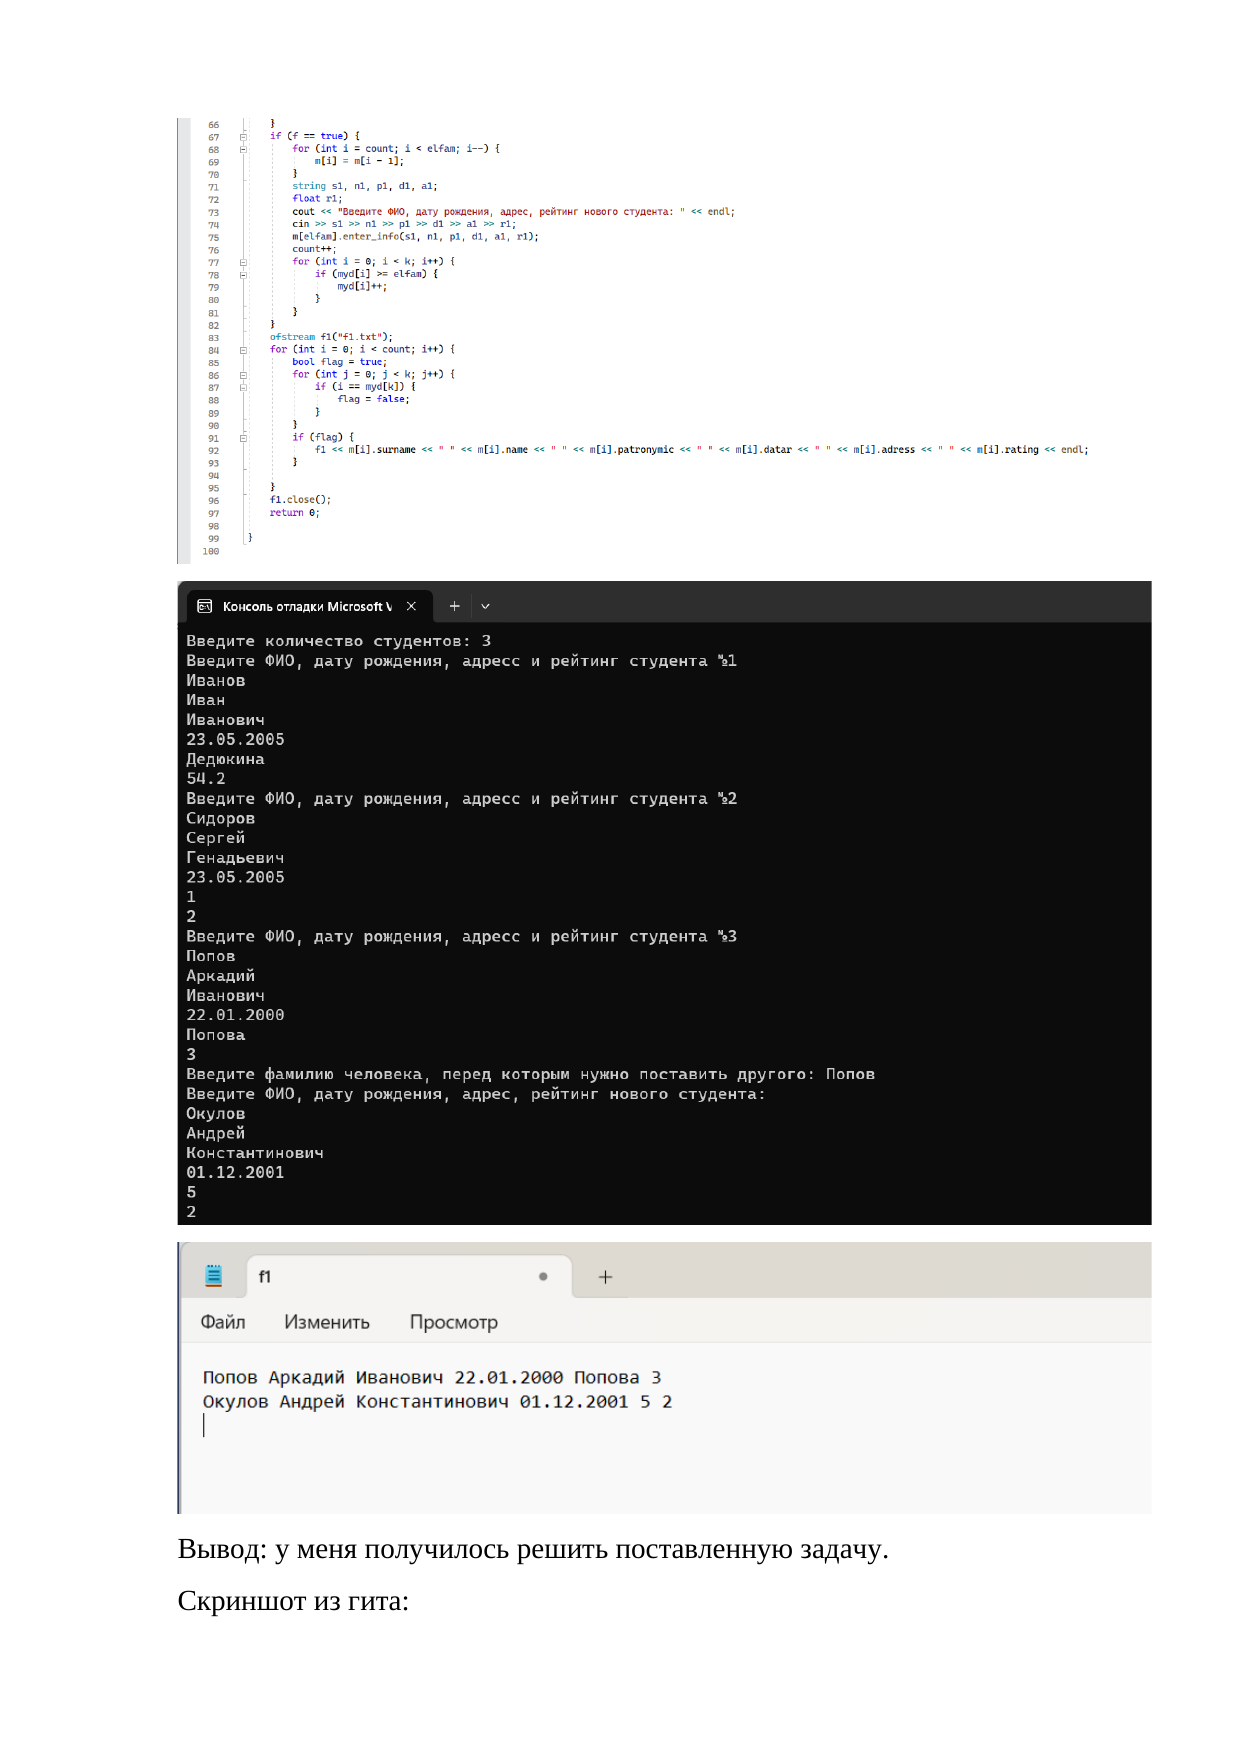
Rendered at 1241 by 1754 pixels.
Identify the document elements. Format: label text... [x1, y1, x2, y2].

text Вывод: у меня получилось решить поставленную задачу. [177, 1531, 1152, 1565]
picture [177, 1242, 1152, 1514]
picture [177, 118, 1152, 564]
picture [177, 581, 1152, 1225]
text Скриншот из гита: [177, 1583, 1152, 1617]
